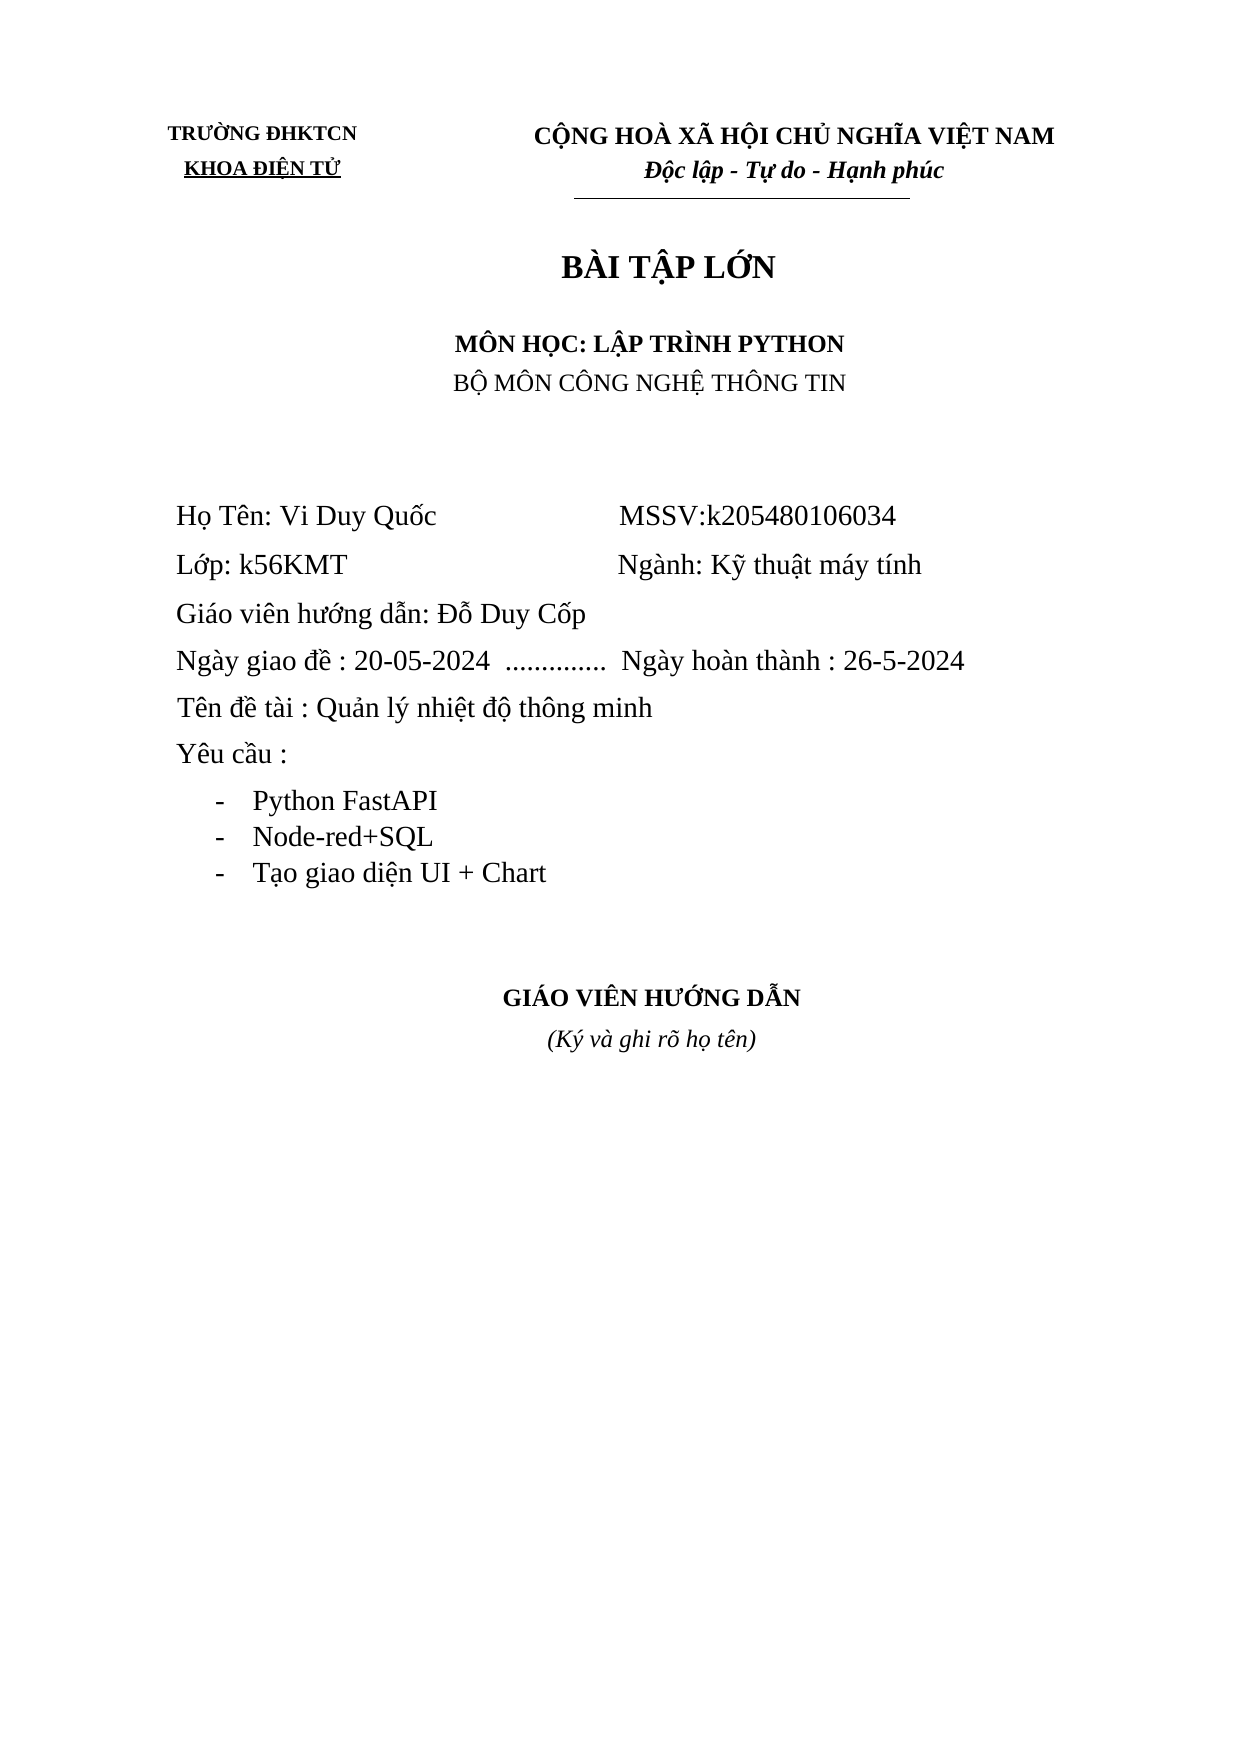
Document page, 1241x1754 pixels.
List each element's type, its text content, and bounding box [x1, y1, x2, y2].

table_header TRƯỜNG ĐHKTCN [168, 119, 453, 153]
text Lớp: k56KMT Ngành: Kỹ thuật máy tính [176, 547, 989, 581]
text Yêu cầu : [176, 736, 989, 770]
text Họ Tên: Vi Duy Quốc MSSV:k205480106034 [176, 498, 989, 532]
text Giáo viên hướng dẫn: Đỗ Duy Cốp [176, 596, 989, 630]
table_cell KHOA ĐIỆN TỬ [168, 154, 453, 406]
list Python FastAPI [215, 783, 989, 816]
table_header CỘNG HOÀ XÃ HỘI CHỦ NGHĨA VIỆT NAM [453, 119, 1061, 153]
text (Ký và ghi rõ họ tên) [177, 1024, 1126, 1053]
list Node-red+SQL [215, 819, 989, 852]
list Tạo giao diện UI + Chart [215, 855, 989, 889]
table_cell Độc lập - Tự do - Hạnh phúc BÀI TẬP LỚN MÔN HỌC: LẬP TRÌNH PYTHON BỘ MÔN CÔNG NGHỆ THÔNG TIN [453, 154, 1061, 406]
text Ngày giao đề : 20-05-2024 .............. Ngày hoàn thành : 26-5-2024 Tên đề tài : Quản lý nhiệt độ thông minh [176, 643, 989, 723]
text GIÁO VIÊN HƯỚNG DẪN [177, 983, 1126, 1012]
